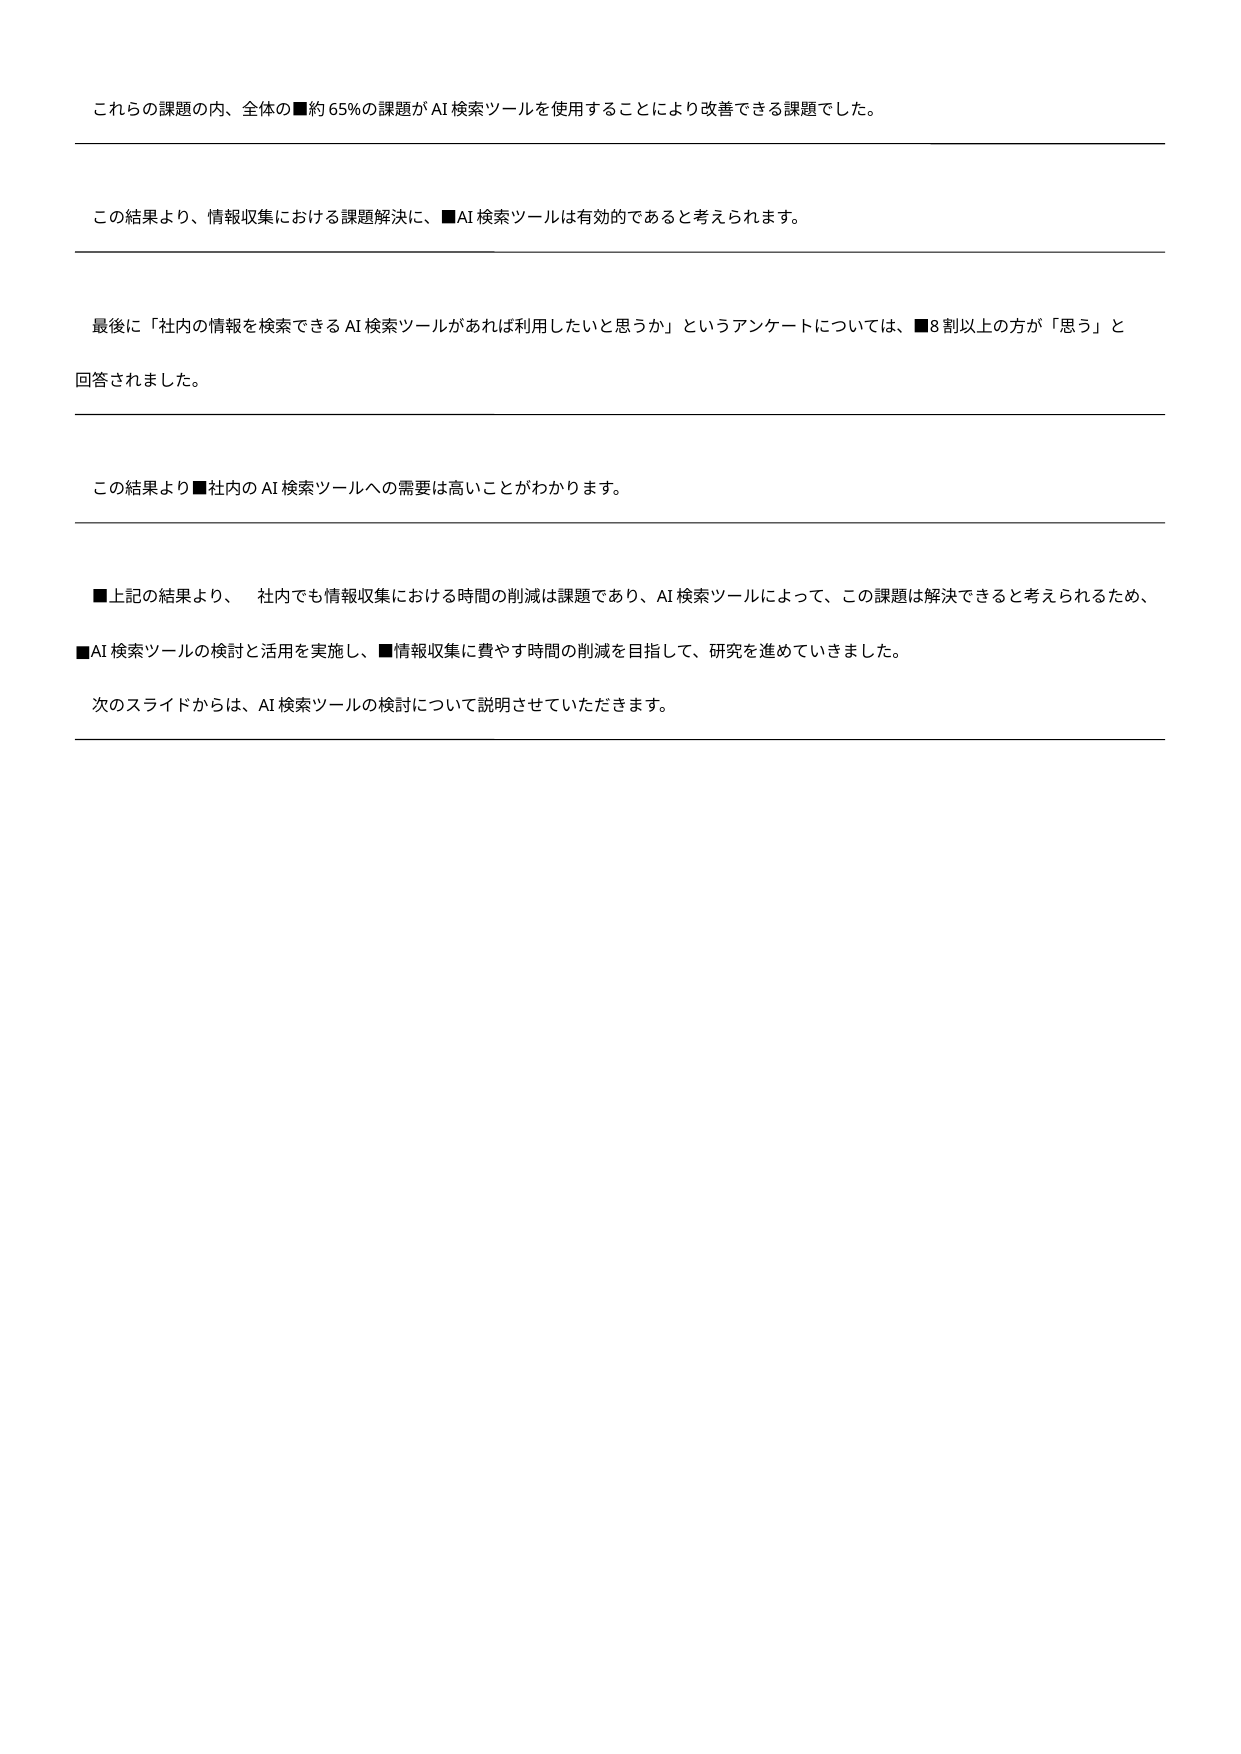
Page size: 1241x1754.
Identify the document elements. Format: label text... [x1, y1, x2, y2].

text ■上記の結果より、 社内でも情報収集における時間の削減は課題であり、AI検索ツールによって、この課題は解決できると考えられるため、 [75, 577, 1165, 614]
text 次のスライドからは、AI検索ツールの検討について説明させていただきます。 [75, 685, 1165, 723]
list この結果より■社内のAI検索ツールへの需要は高いことがわかります。 [75, 469, 1165, 506]
text ■AI検索ツールの検討と活用を実施し、■情報収集に費やす時間の削減を目指して、研究を進めていきました。 [75, 631, 1165, 669]
text 最後に「社内の情報を検索できるAI検索ツールがあれば利用したいと思うか」というアンケートについては、■8割以上の方が「思う」と [75, 306, 1165, 344]
text 回答されました。 [75, 360, 1165, 398]
list この結果より、情報収集における課題解決に、■AI検索ツールは有効的であると考えられます。 [75, 198, 1165, 235]
list これらの課題の内、全体の■約65%の課題がAI検索ツールを使用することにより改善できる課題でした。 [75, 89, 1165, 127]
